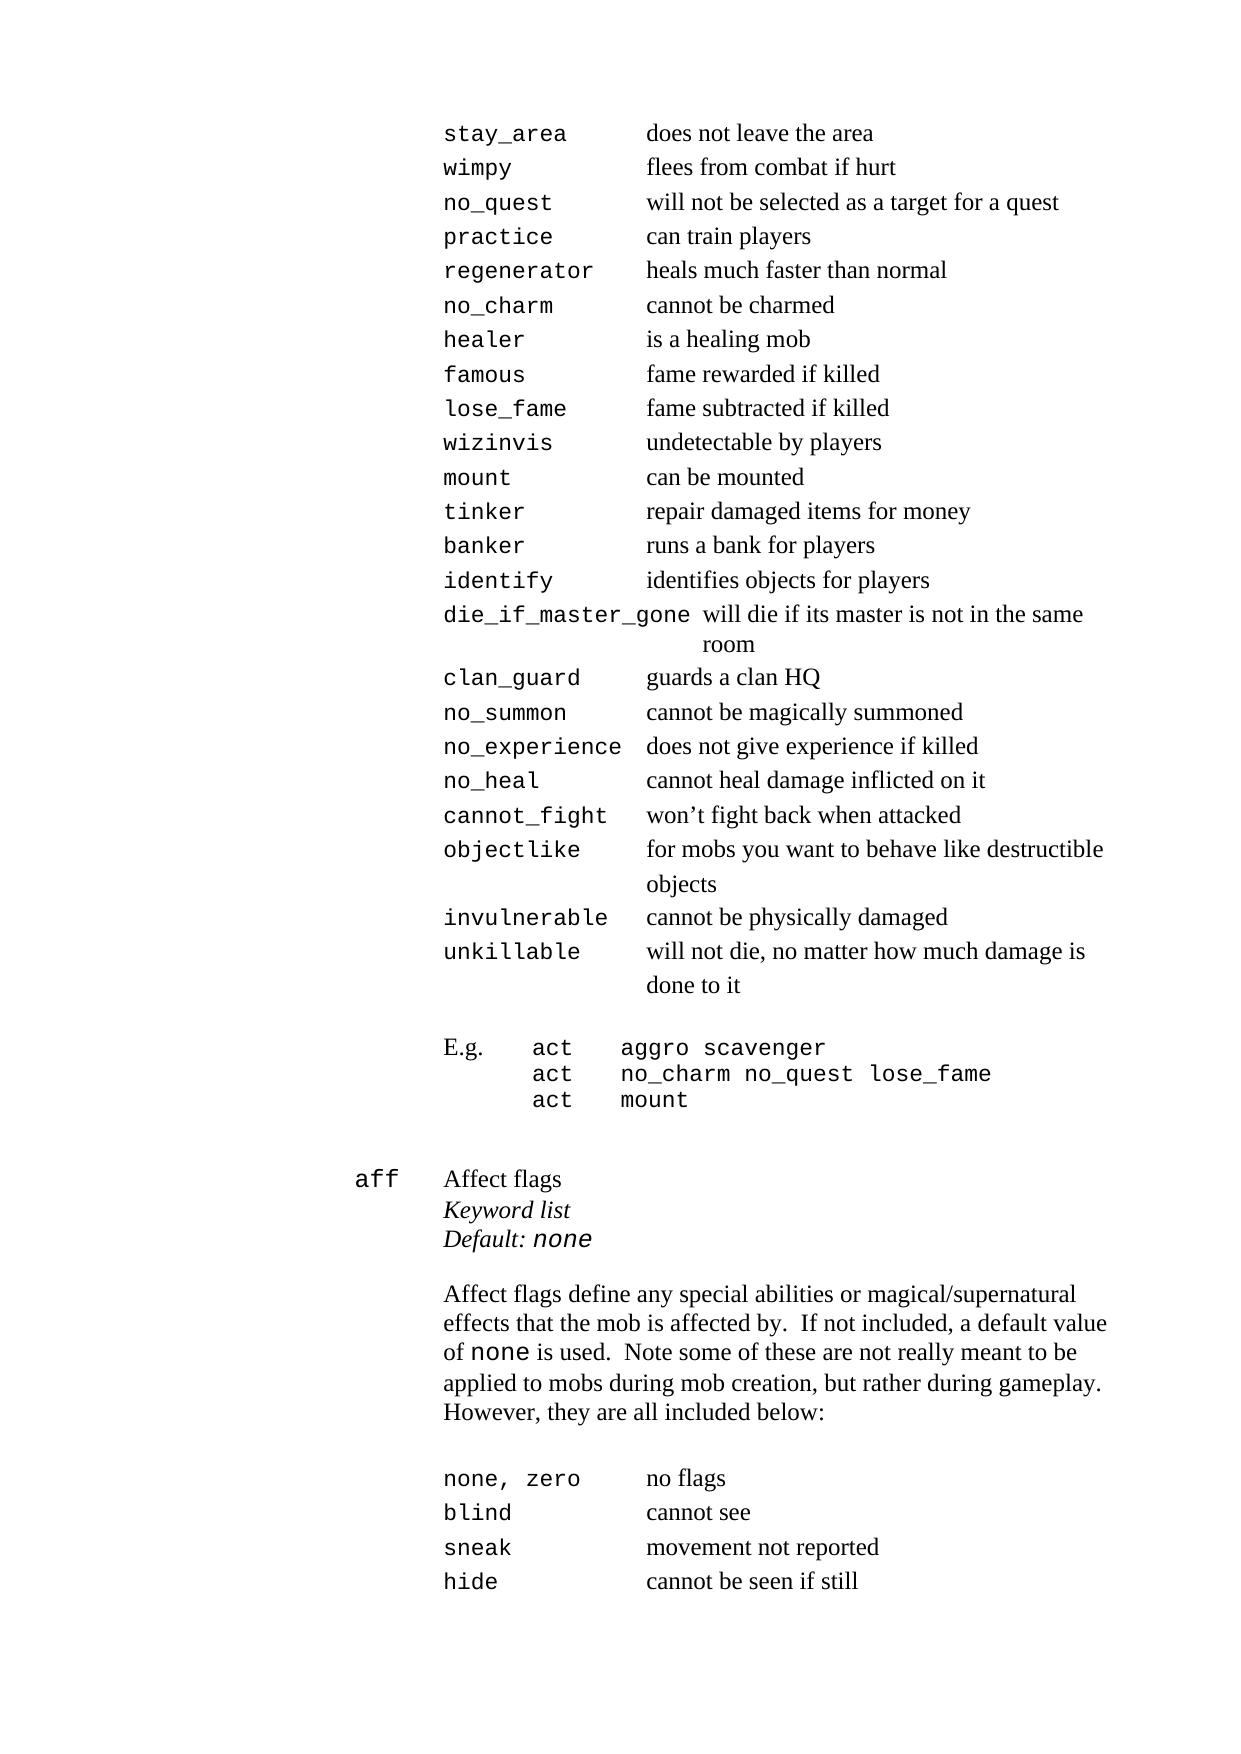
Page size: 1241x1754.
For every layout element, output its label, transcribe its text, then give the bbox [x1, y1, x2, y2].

text no_quest will not be selected as a target for a quest [443, 187, 1122, 217]
text lose_fame fame subtracted if killed [443, 393, 1122, 423]
text no_summon cannot be magically summoned [443, 697, 1122, 727]
text mount can be mounted [443, 462, 1122, 492]
text no_heal cannot heal damage inflicted on it [443, 766, 1122, 796]
text blind cannot see [443, 1497, 1122, 1527]
text E.g. act aggro scavenger [440, 1032, 1122, 1062]
text invulnerable cannot be physically damaged [443, 902, 1122, 932]
text act no_charm no_quest lose_fame [177, 1062, 1122, 1088]
subtitle Keyword list [443, 1195, 1122, 1224]
text wizinvis undetectable by players [443, 427, 1122, 458]
text clan_guard guards a clan HQ [443, 662, 1122, 693]
text practice can train players [443, 221, 1122, 251]
text unkillable will not die, no matter how much damage is [443, 936, 1122, 966]
text done to it [177, 970, 1122, 1028]
text act mount [177, 1088, 1122, 1114]
text identify identifies objects for players [443, 565, 1122, 595]
text objects [177, 869, 1122, 897]
text sneak movement not reported [443, 1532, 1122, 1562]
text no_charm cannot be charmed [443, 290, 1122, 320]
text tinker repair damaged items for money [443, 496, 1122, 526]
text cannot_fight won’t fight back when attacked [443, 800, 1122, 830]
text hide cannot be seen if still [443, 1566, 1122, 1596]
text aff Affect flags [354, 1164, 1122, 1195]
text famous fame rewarded if killed [443, 359, 1122, 389]
text banker runs a bank for players [443, 531, 1122, 561]
text wimpy flees from combat if hurt [443, 152, 1122, 183]
subtitle Default: none [443, 1224, 1122, 1254]
text die_if_master_gone will die if its master is not in the same room [443, 599, 1122, 658]
text Affect flags define any special abilities or magical/supernatural effects that the mob is affected by. If not included, a default value of none is used. Note some of these are not really meant to be applied to mobs during mob creation, but rather during gameplay. However, they are all included below: [443, 1279, 1122, 1425]
text none, zero no flags [443, 1463, 1122, 1493]
text objectlike for mobs you want to behave like destructible [443, 834, 1122, 864]
text no_experience does not give experience if killed [443, 731, 1122, 761]
text regenerator heals much faster than normal [443, 256, 1122, 286]
text healer is a healing mob [443, 324, 1122, 354]
text stay_area does not leave the area [443, 118, 1122, 148]
